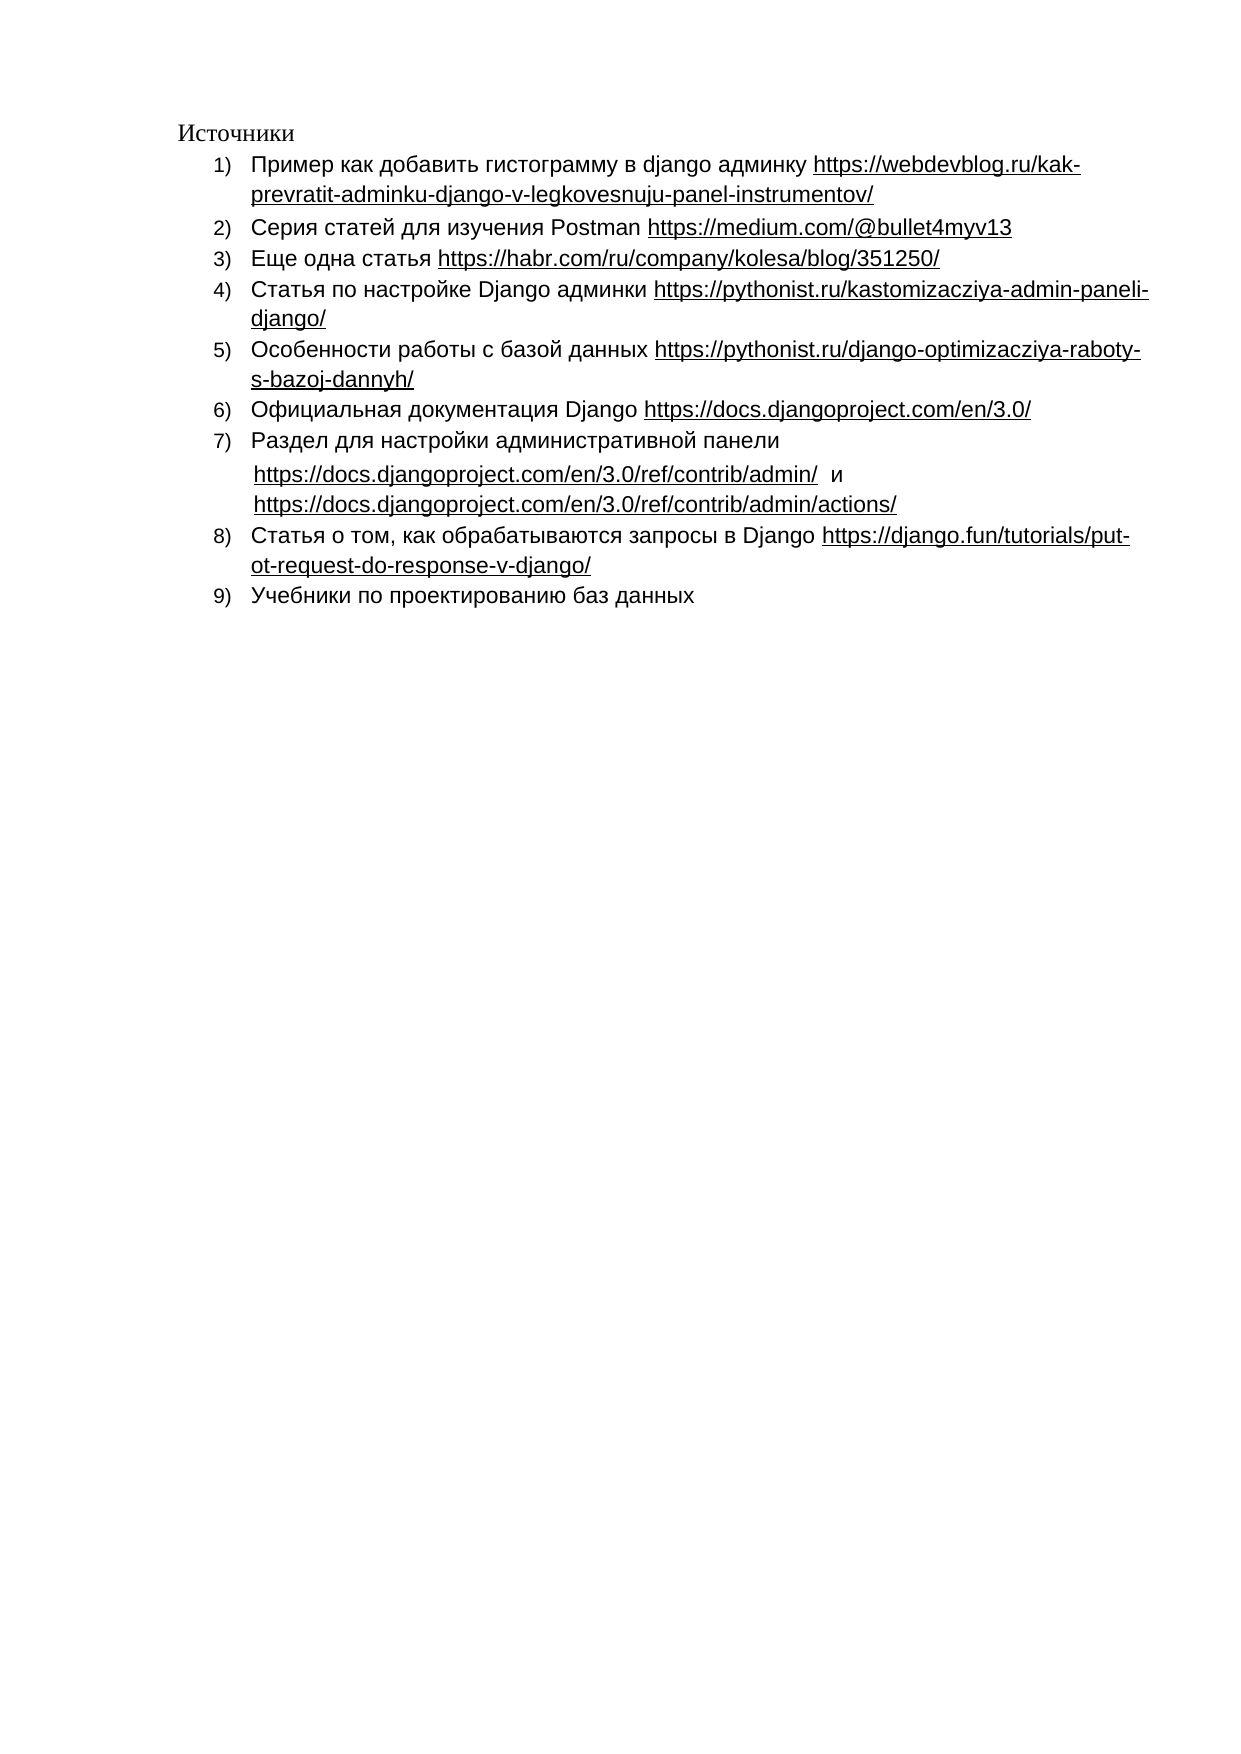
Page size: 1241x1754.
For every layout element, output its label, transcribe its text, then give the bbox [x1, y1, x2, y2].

list Серия статей для изучения Postman ​https://medium.com/@bullet4myv13 [213, 214, 1152, 240]
list Особенности работы с базой данных ​https://pythonist.ru/django-optimizacziya-raboty-s-bazoj-dannyh/ [213, 336, 1152, 392]
list Учебники по проектированию баз данных [213, 582, 1152, 609]
list Статья по настройке Django админки ​https://pythonist.ru/kastomizacziya-admin-paneli-django/ [213, 276, 1152, 332]
list Раздел для настройки административной панели [213, 427, 1152, 453]
list Еще одна статья ​https://habr.com/ru/company/kolesa/blog/351250/ [213, 245, 1152, 272]
list Пример как добавить гистограмму в django админку https://webdevblog.ru/kak-prevratit-adminku-django-v-legkovesnuju-panel-instrumentov/ [213, 151, 1152, 207]
text Источники [177, 118, 1152, 147]
list Официальная документация Django ​https://docs.djangoproject.com/en/3.0/ [213, 396, 1152, 422]
list Статья о том, как обрабатываются запросы в Django https://django.fun/tutorials/put-ot-request-do-response-v-django/ [213, 522, 1152, 578]
text https://docs.djangoproject.com/en/3.0/ref/contrib/admin/​ и https://docs.djangoproject.com/en/3.0/ref/contrib/admin/actions/ [253, 461, 1152, 517]
